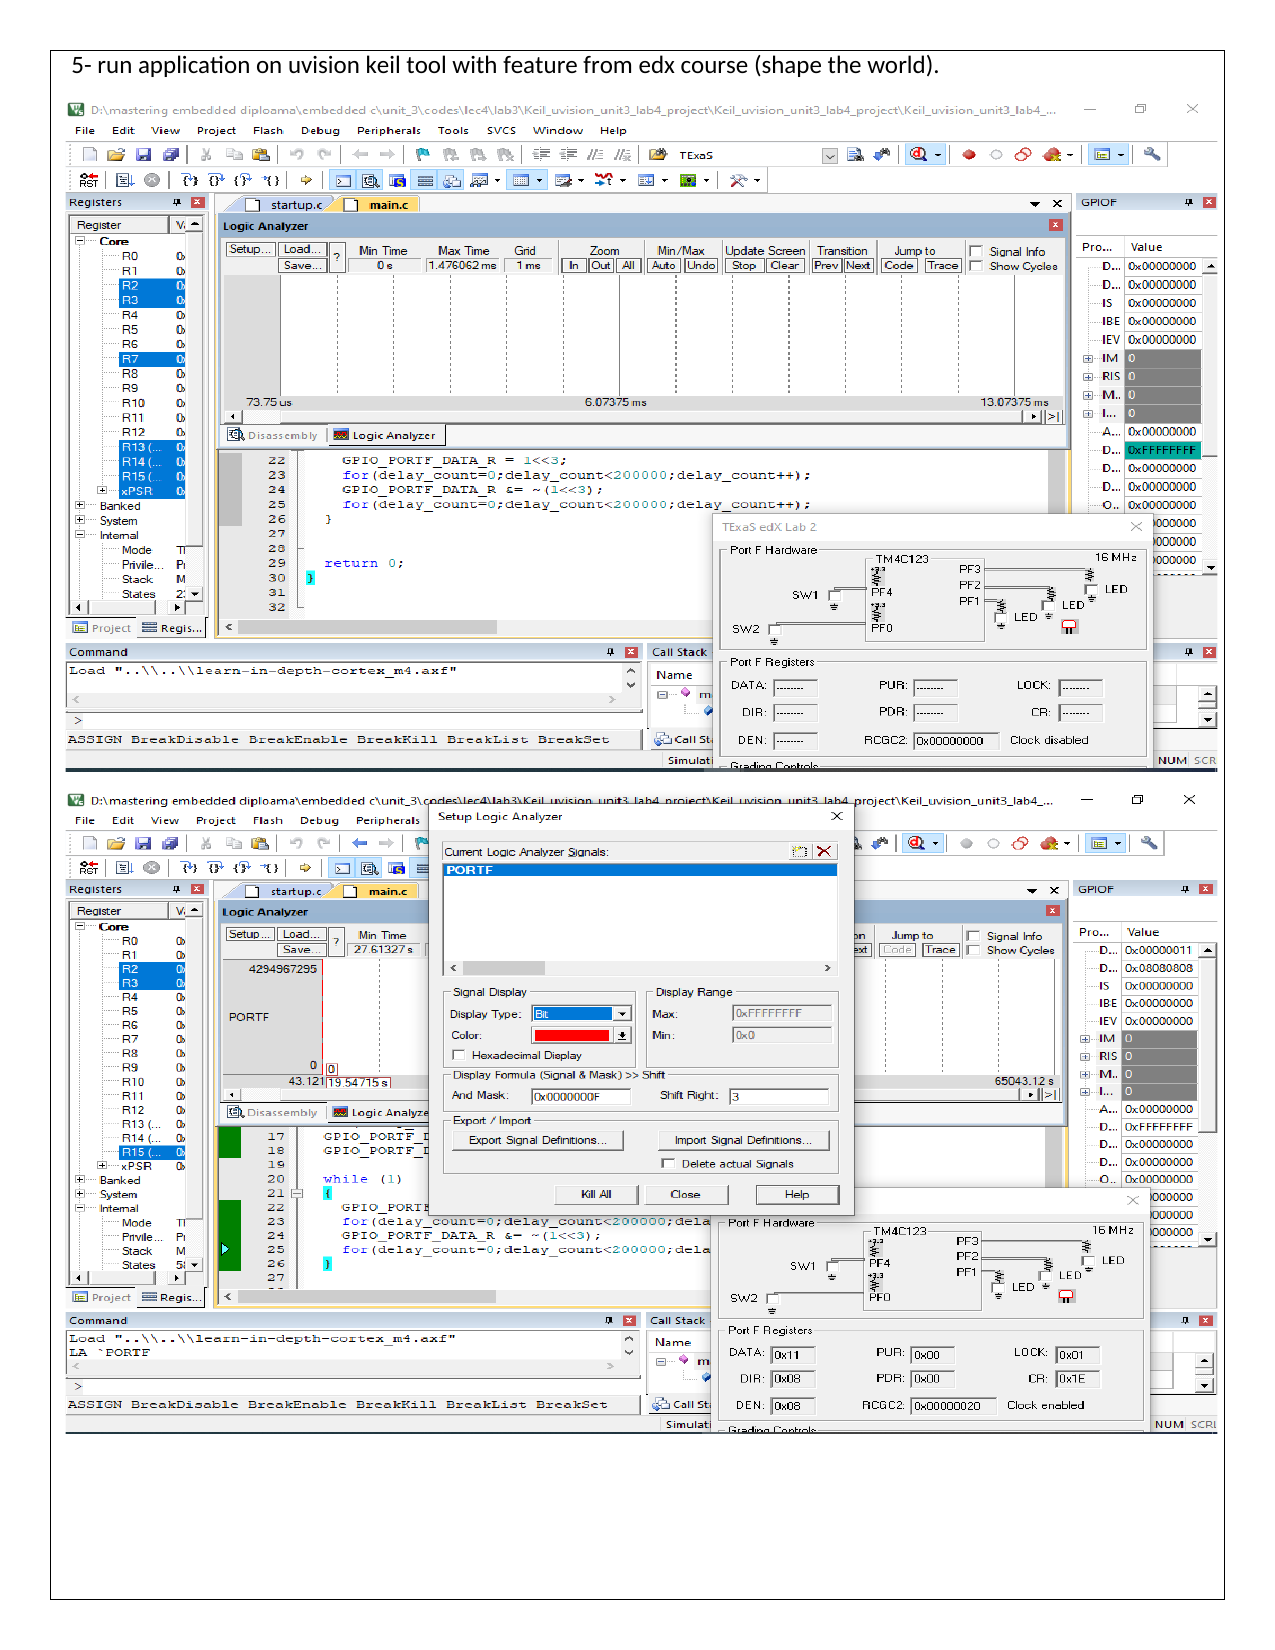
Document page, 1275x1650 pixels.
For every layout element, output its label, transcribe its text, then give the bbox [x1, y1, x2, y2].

text 5- run application on uvision keil tool with feature from edx course (shape the world). [66, 51, 1219, 80]
picture [65, 99, 1218, 772]
picture [65, 790, 1218, 1434]
